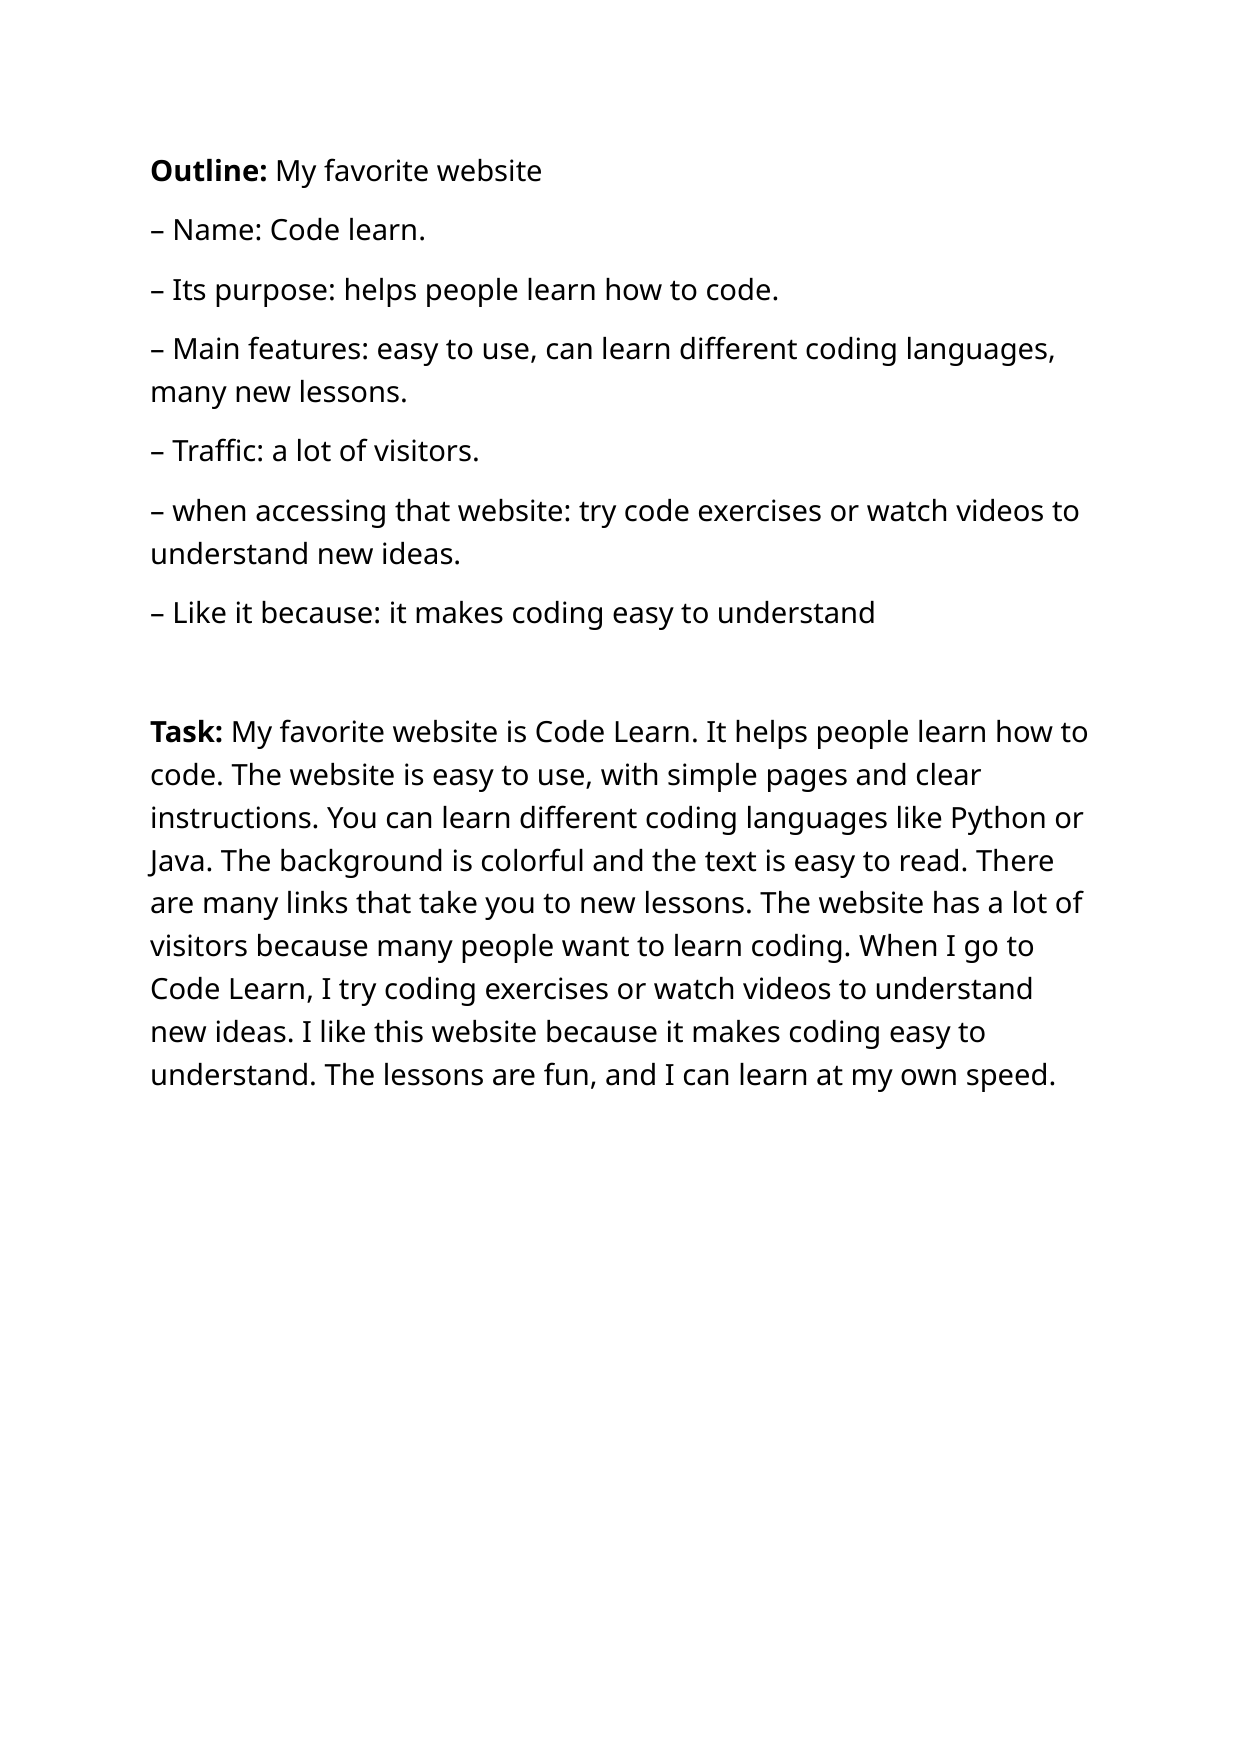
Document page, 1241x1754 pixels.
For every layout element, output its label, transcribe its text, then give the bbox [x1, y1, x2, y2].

text – Name: Code learn. [150, 209, 1090, 249]
text – Like it because: it makes coding easy to understand [150, 592, 1090, 632]
text – Traffic: a lot of visitors. [150, 431, 1090, 470]
text – Main features: easy to use, can learn different coding languages, many new lessons. [150, 328, 1090, 411]
text Outline: My favorite website [150, 150, 1090, 190]
text Task: My favorite website is Code Learn. It helps people learn how to code. The website is easy to use, with simple pages and clear instructions. You can learn different coding languages like Python or Java. The background is colorful and the text is easy to read. There are many links that take you to new lessons. The website has a lot of visitors because many people want to learn coding. When I go to Code Learn, I try coding exercises or watch videos to understand new ideas. I like this website because it makes coding easy to understand. The lessons are fun, and I can learn at my own speed. [150, 711, 1090, 1094]
text – Its purpose: helps people learn how to code. [150, 269, 1090, 309]
text – when accessing that website: try code exercises or watch videos to understand new ideas. [150, 490, 1090, 573]
